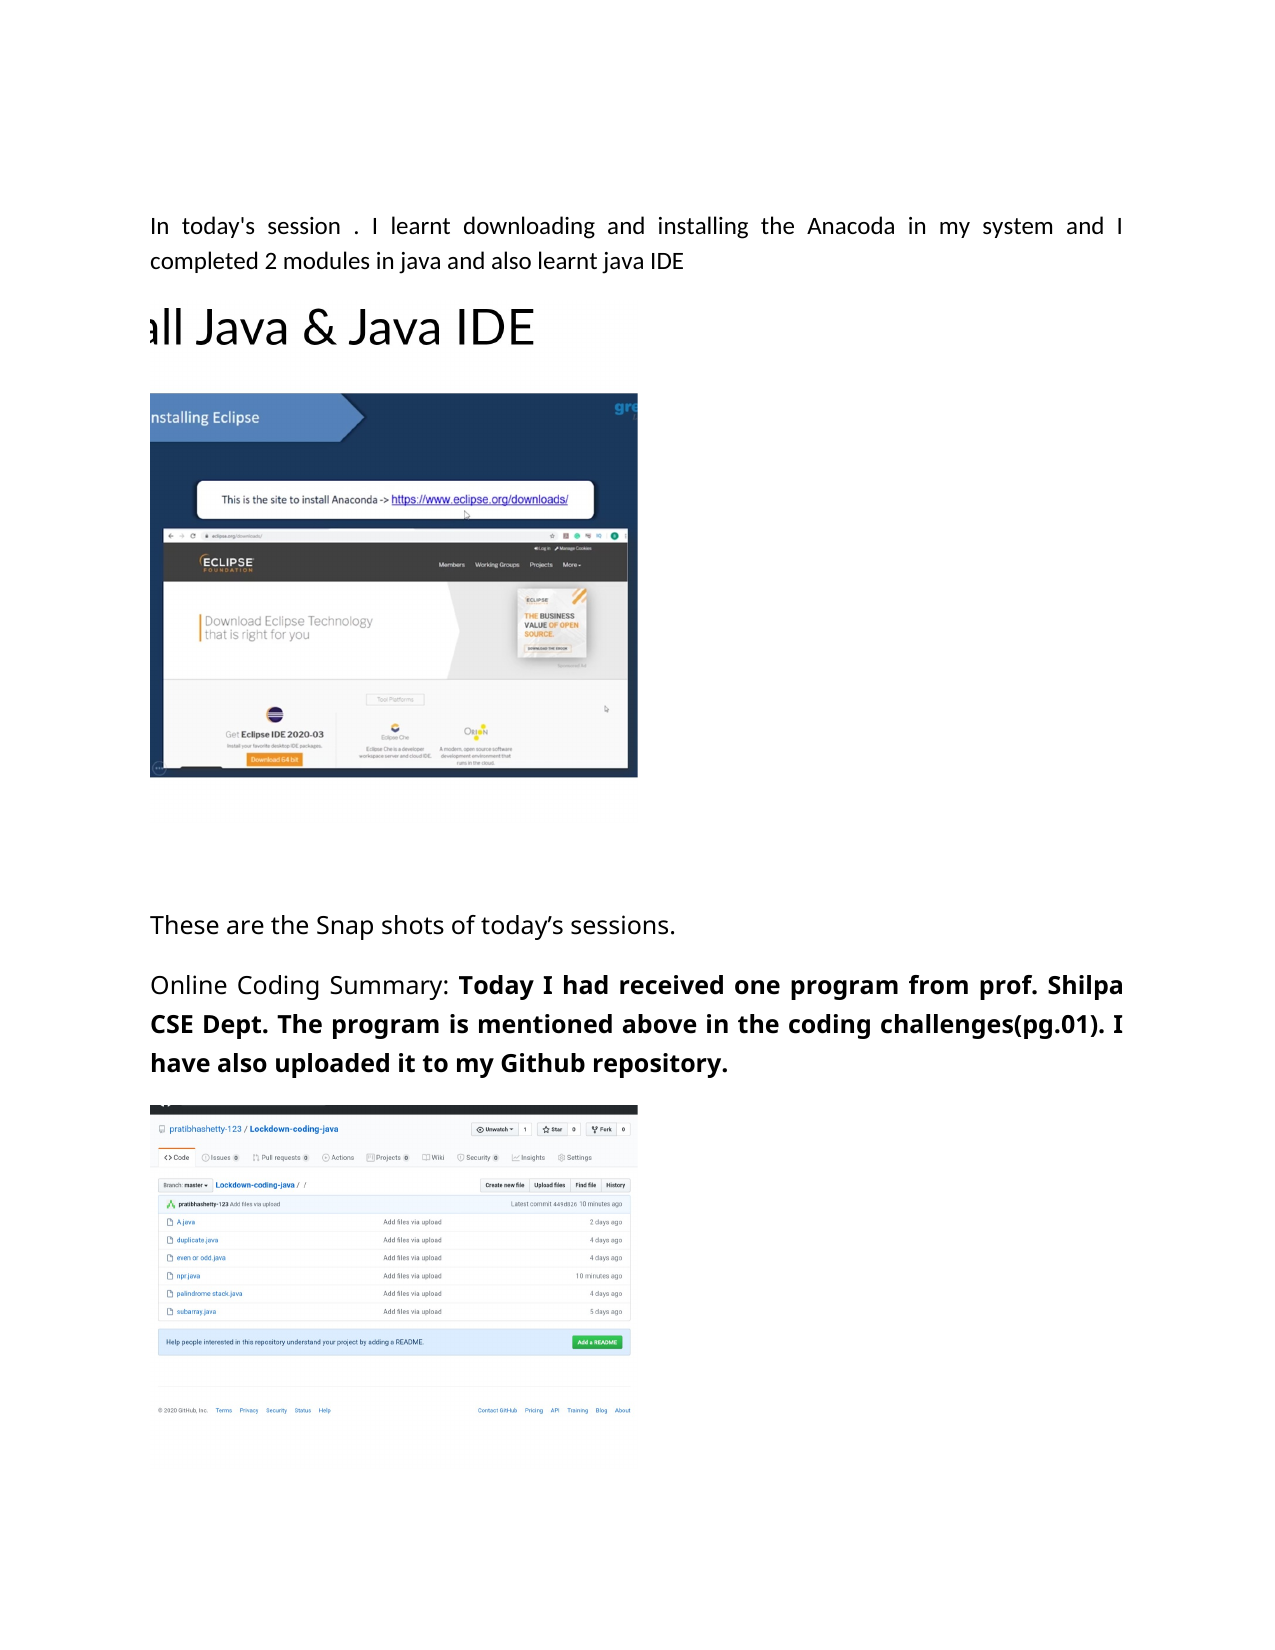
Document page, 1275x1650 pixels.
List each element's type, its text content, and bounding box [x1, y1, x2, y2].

text Online Coding Summary: Today I had received one program from prof. Shilpa CSE Dept. The program is mentioned above in the coding challenges(pg.01). I have also uploaded it to my Github repository. [150, 967, 1125, 1080]
picture [150, 300, 638, 823]
picture [150, 1105, 638, 1469]
text These are the Snap shots of today’s sessions. [150, 907, 1125, 941]
text In today's session . I learnt downloading and installing the Anacoda in my system and I completed 2 modules in java and also learnt java IDE [150, 210, 1125, 276]
